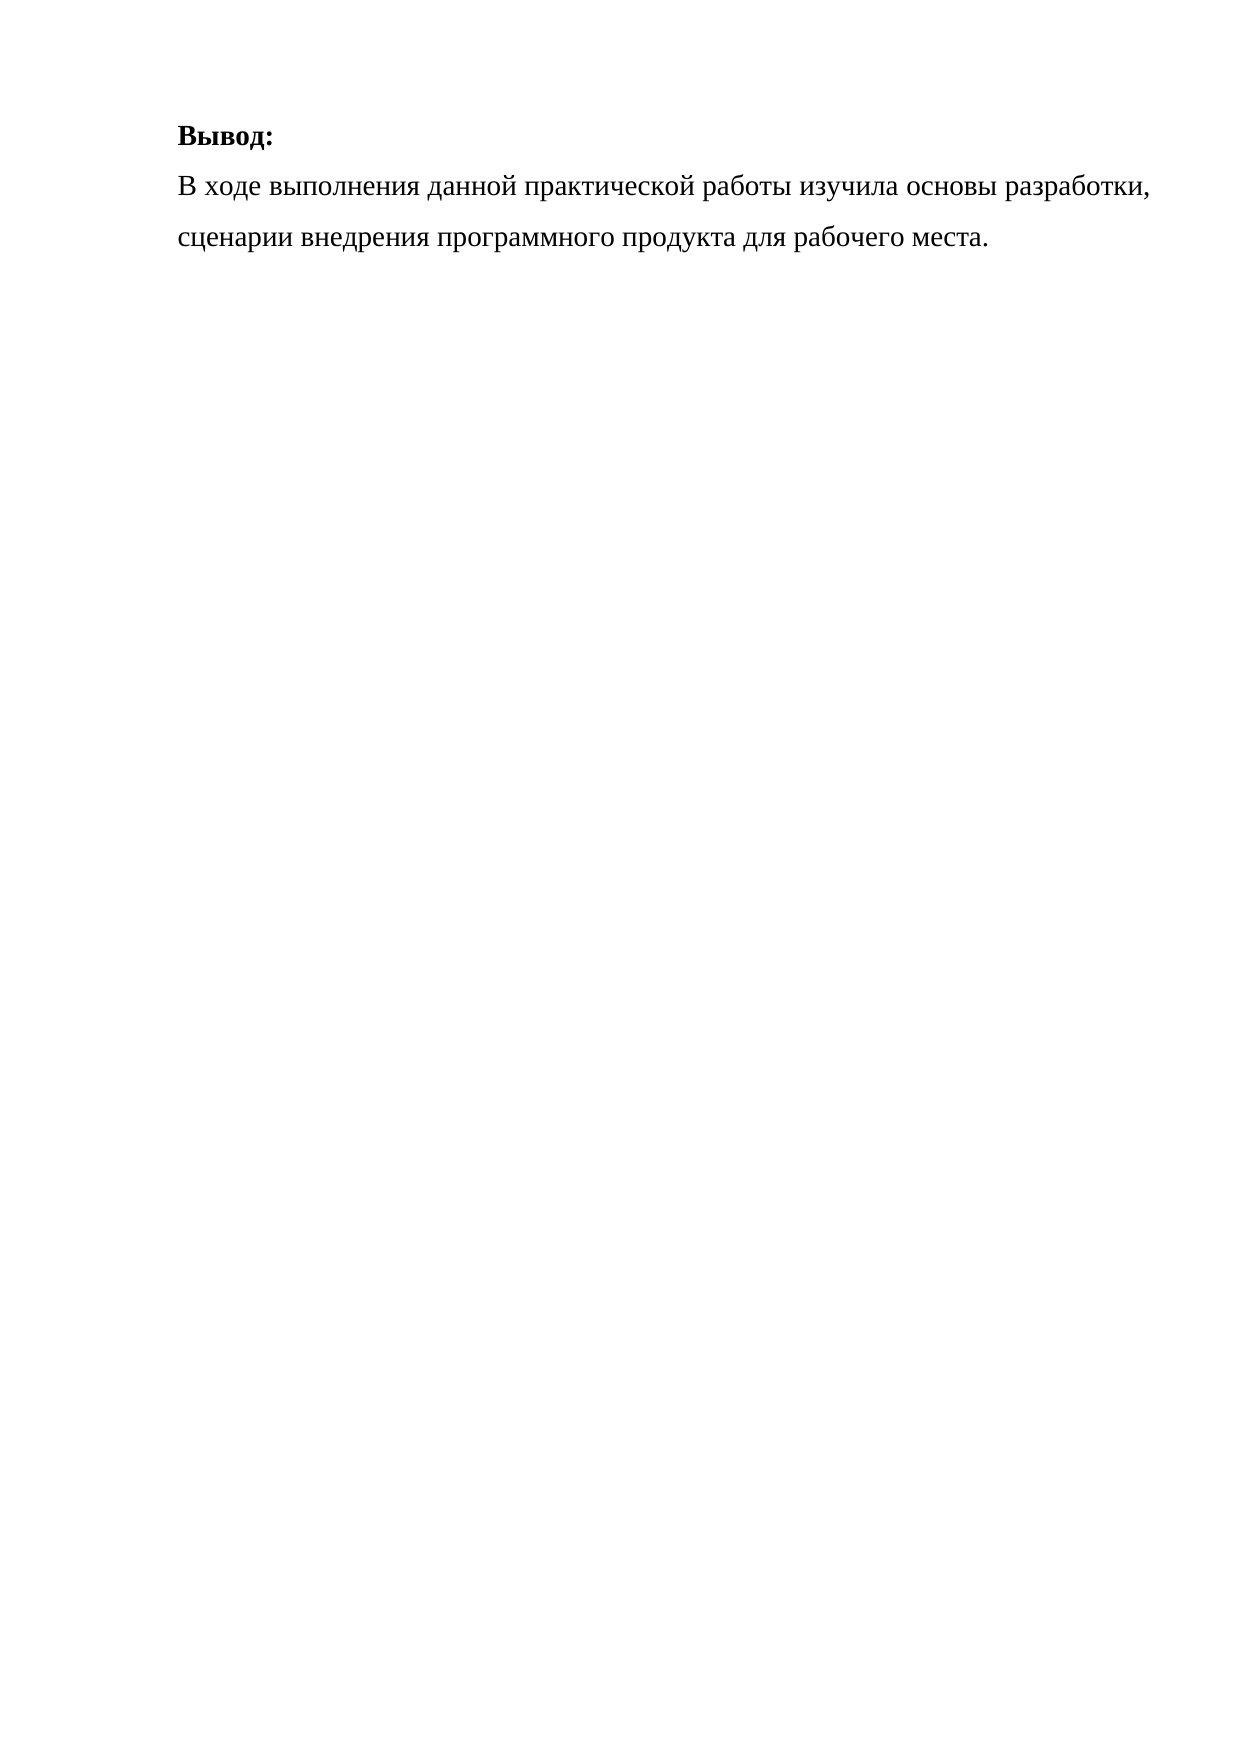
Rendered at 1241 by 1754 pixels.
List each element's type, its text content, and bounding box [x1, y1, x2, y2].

text В ходе выполнения данной практической работы изучила основы разработки, сценарии внедрения программного продукта для рабочего места. [177, 168, 1152, 252]
text Вывод: [177, 118, 1152, 152]
